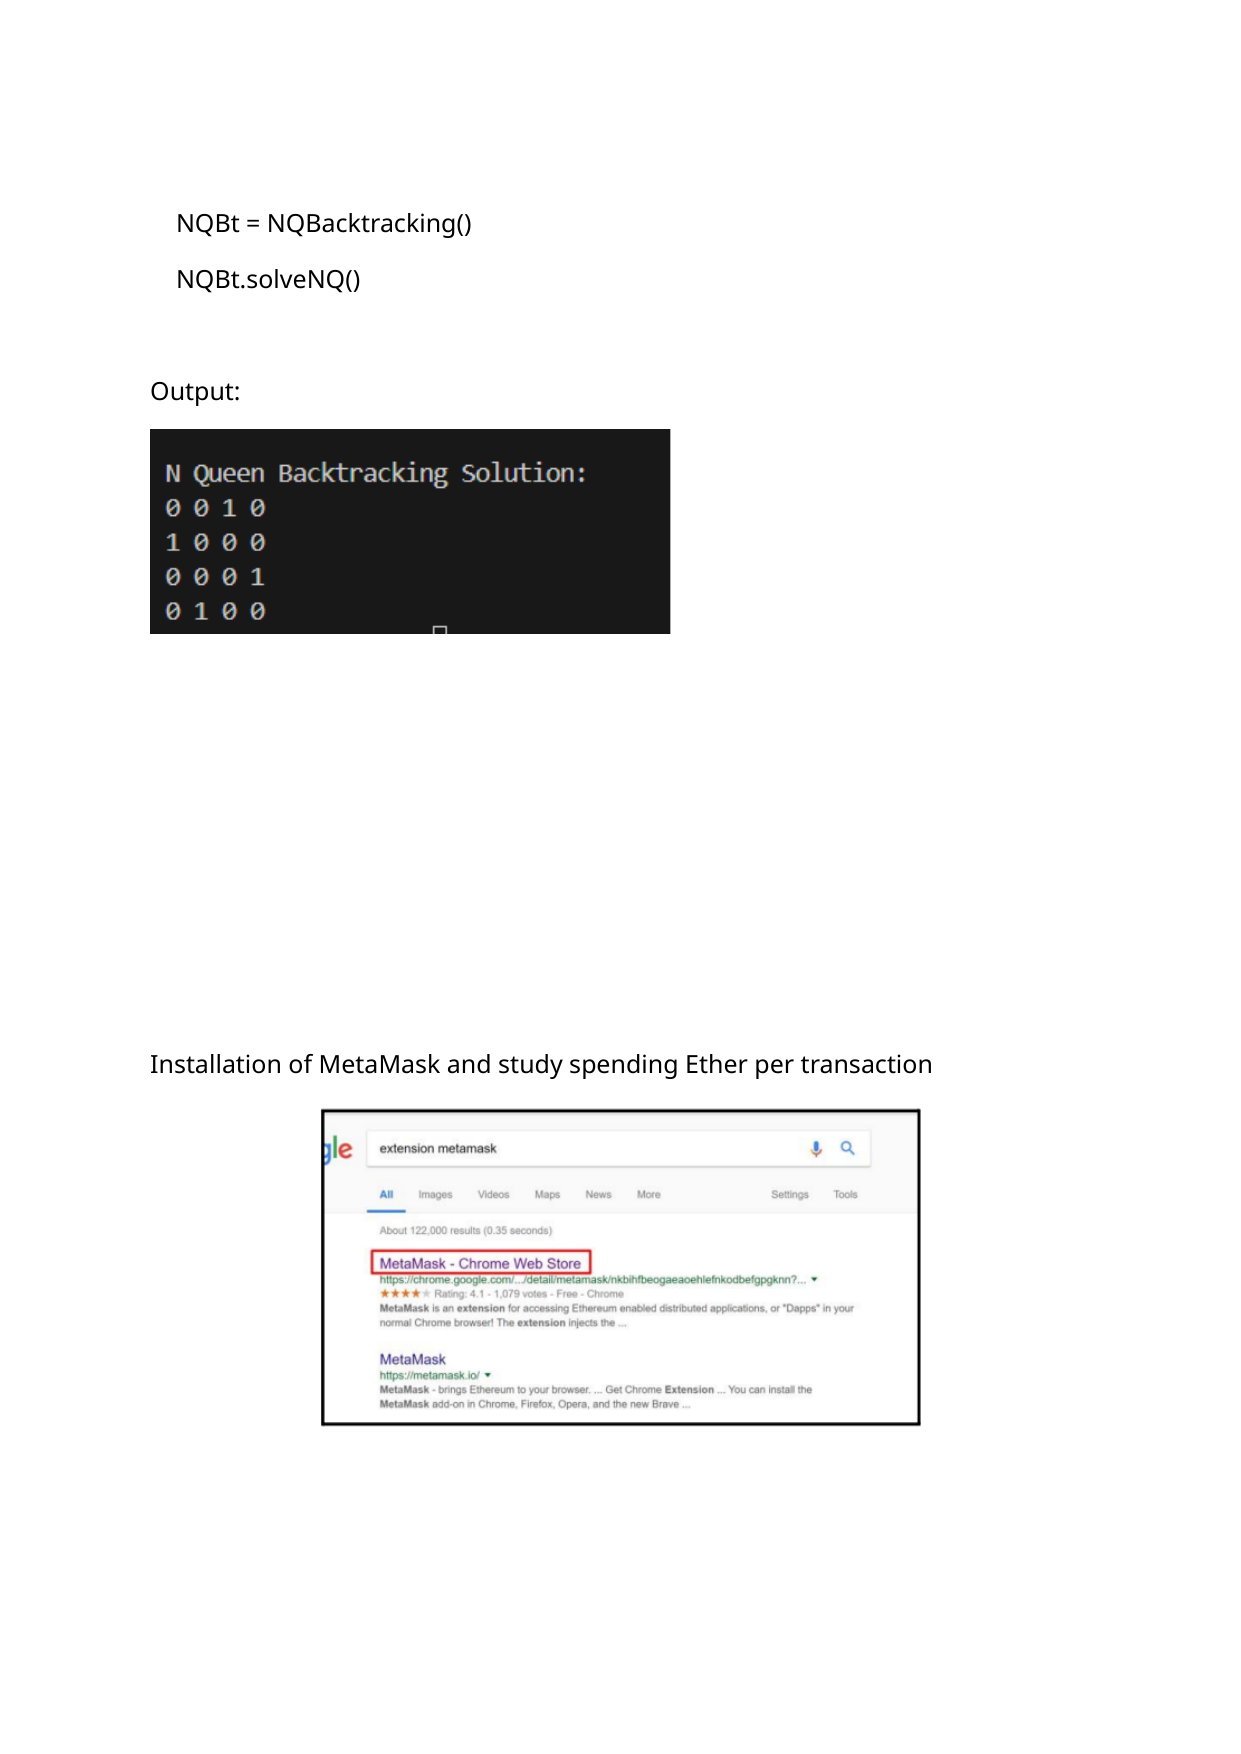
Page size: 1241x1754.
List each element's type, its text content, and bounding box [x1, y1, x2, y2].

picture [150, 429, 671, 634]
text Output: [150, 373, 1090, 407]
text Installation of MetaMask and study spending Ether per transaction [150, 1047, 1090, 1081]
text NQBt.solveNQ() [150, 262, 1090, 296]
text NQBt = NQBacktracking() [150, 206, 1090, 240]
picture [319, 1102, 921, 1439]
